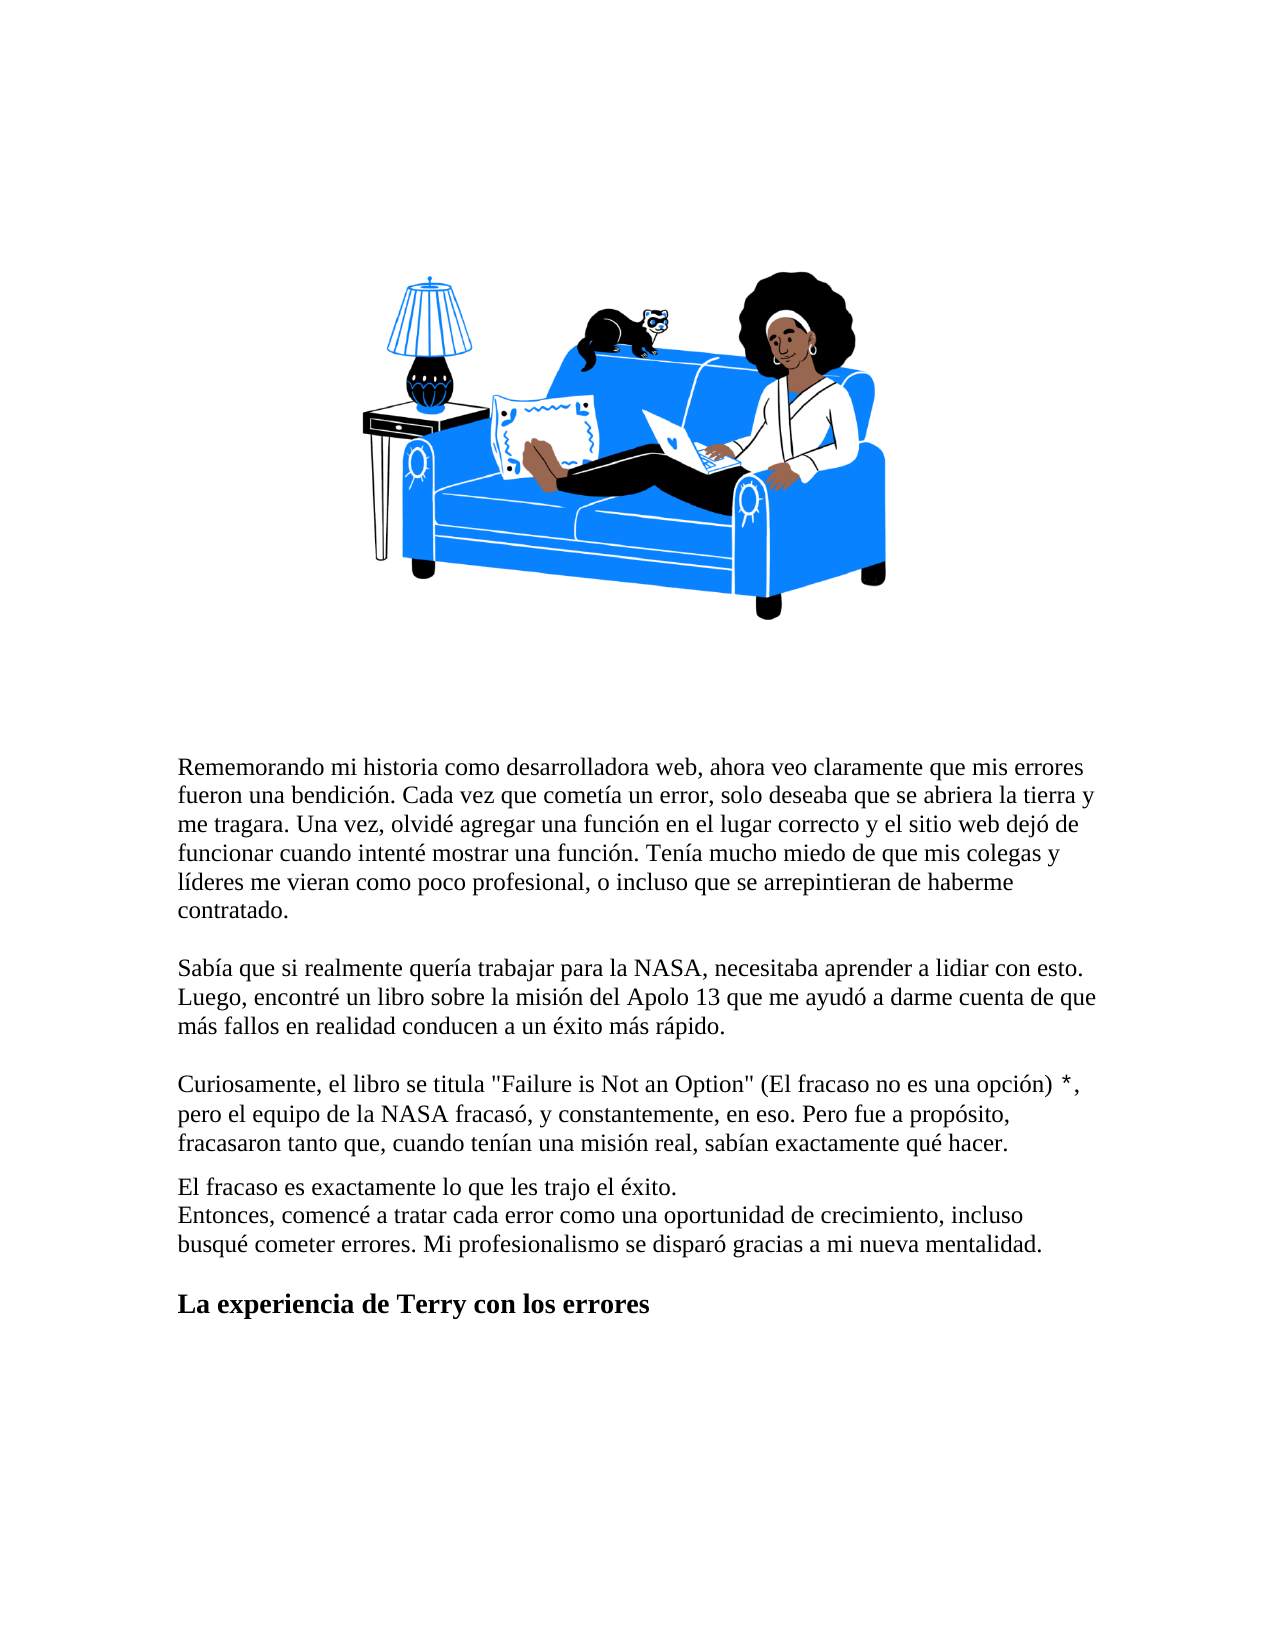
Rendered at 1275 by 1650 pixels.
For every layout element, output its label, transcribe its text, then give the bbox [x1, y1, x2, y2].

picture [177, 147, 1098, 723]
text La experiencia de Terry con los errores [177, 1287, 1098, 1320]
text Curiosamente, el libro se titula "Failure is Not an Option" (El fracaso no es una opción) *, pero el equipo de la NASA fracasó, y constantemente, en eso. Pero fue a propósito, fracasaron tanto que, cuando tenían una misión real, sabían exactamente qué hacer. [177, 1069, 1098, 1157]
text Rememorando mi historia como desarrolladora web, ahora veo claramente que mis errores fueron una bendición. Cada vez que cometía un error, solo deseaba que se abriera la tierra y me tragara. Una vez, olvidé agregar una función en el lugar correcto y el sitio web dejó de funcionar cuando intenté mostrar una función. Tenía mucho miedo de que mis colegas y líderes me vieran como poco profesional, o incluso que se arrepintieran de haberme contratado. [177, 752, 1098, 924]
text Entonces, comencé a tratar cada error como una oportunidad de crecimiento, incluso busqué cometer errores. Mi profesionalismo se disparó gracias a mi nueva mentalidad. [177, 1201, 1098, 1258]
text Sabía que si realmente quería trabajar para la NASA, necesitaba aprender a lidiar con esto. Luego, encontré un libro sobre la misión del Apolo 13 que me ayudó a darme cuenta de que más fallos en realidad conducen a un éxito más rápido. [177, 953, 1098, 1040]
text El fracaso es exactamente lo que les trajo el éxito. [177, 1157, 1098, 1201]
